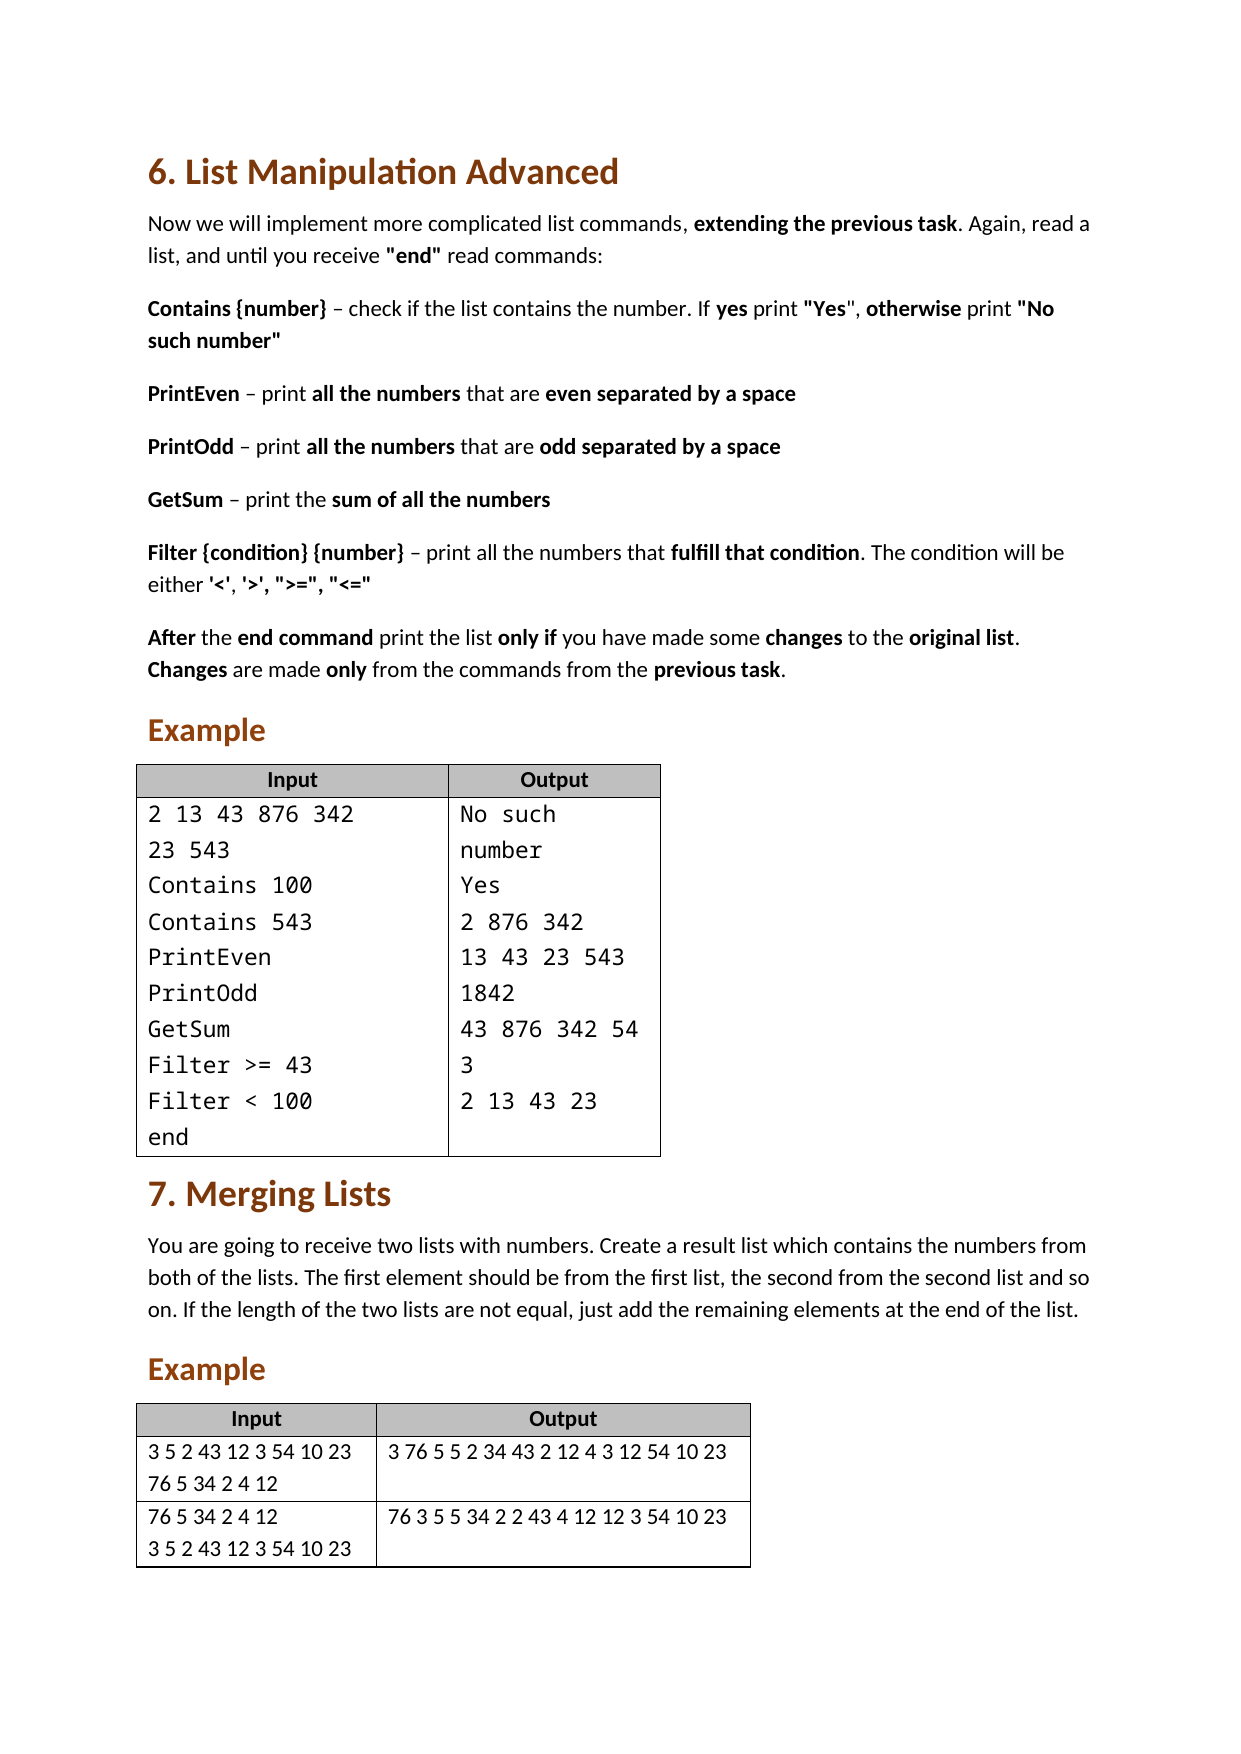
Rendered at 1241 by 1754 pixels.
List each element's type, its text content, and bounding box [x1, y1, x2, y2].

subtitle List Manipulation Advanced [148, 148, 1093, 193]
text PrintEven – print all the numbers that are even separated by a space [148, 379, 1093, 407]
subtitle Example [148, 708, 1093, 749]
table_cell No such number Yes 2 876 342 13 43 23 543 1842 43 876 342 543 2 13 43 23 [449, 798, 660, 1156]
text Now we will implement more complicated list commands, extending the previous task. Again, read a list, and until you receive "end" read commands: [148, 209, 1093, 269]
text Filter {condition} {number} – print all the numbers that fulfill that condition. The condition will be either '<', '>', ">=", "<=" [148, 538, 1093, 598]
text GetSum – print the sum of all the numbers [148, 485, 1093, 513]
table_header Input [137, 765, 448, 797]
table_cell 76 3 5 5 34 2 2 43 4 12 12 3 54 10 23 [377, 1502, 750, 1566]
subtitle Merging Lists [148, 1170, 1093, 1216]
table_cell 3 76 5 5 2 34 43 2 12 4 3 12 54 10 23 [377, 1437, 750, 1501]
text PrintOdd – print all the numbers that are odd separated by a space [148, 432, 1093, 460]
table_header Input [137, 1404, 376, 1436]
subtitle Example [148, 1348, 1093, 1389]
text After the end command print the list only if you have made some changes to the original list. Changes are made only from the commands from the previous task. [148, 623, 1093, 683]
text You are going to receive two lists with numbers. Create a result list which contains the numbers from both of the lists. The first element should be from the first list, the second from the second list and so on. If the length of the two lists are not equal, just add the remaining elements at the end of the list. [148, 1231, 1093, 1323]
table_header Output [449, 765, 660, 797]
table_cell 3 5 2 43 12 3 54 10 23 76 5 34 2 4 12 [137, 1437, 376, 1501]
table_cell 2 13 43 876 342 23 543 Contains 100 Contains 543 PrintEven PrintOdd GetSum Filter >= 43 Filter < 100 end [137, 798, 448, 1156]
table_cell 76 5 34 2 4 12 3 5 2 43 12 3 54 10 23 [137, 1502, 376, 1566]
text Contains {number} – check if the list contains the number. If yes print "Yes", otherwise print "No such number" [148, 294, 1093, 354]
table_header Output [377, 1404, 750, 1436]
